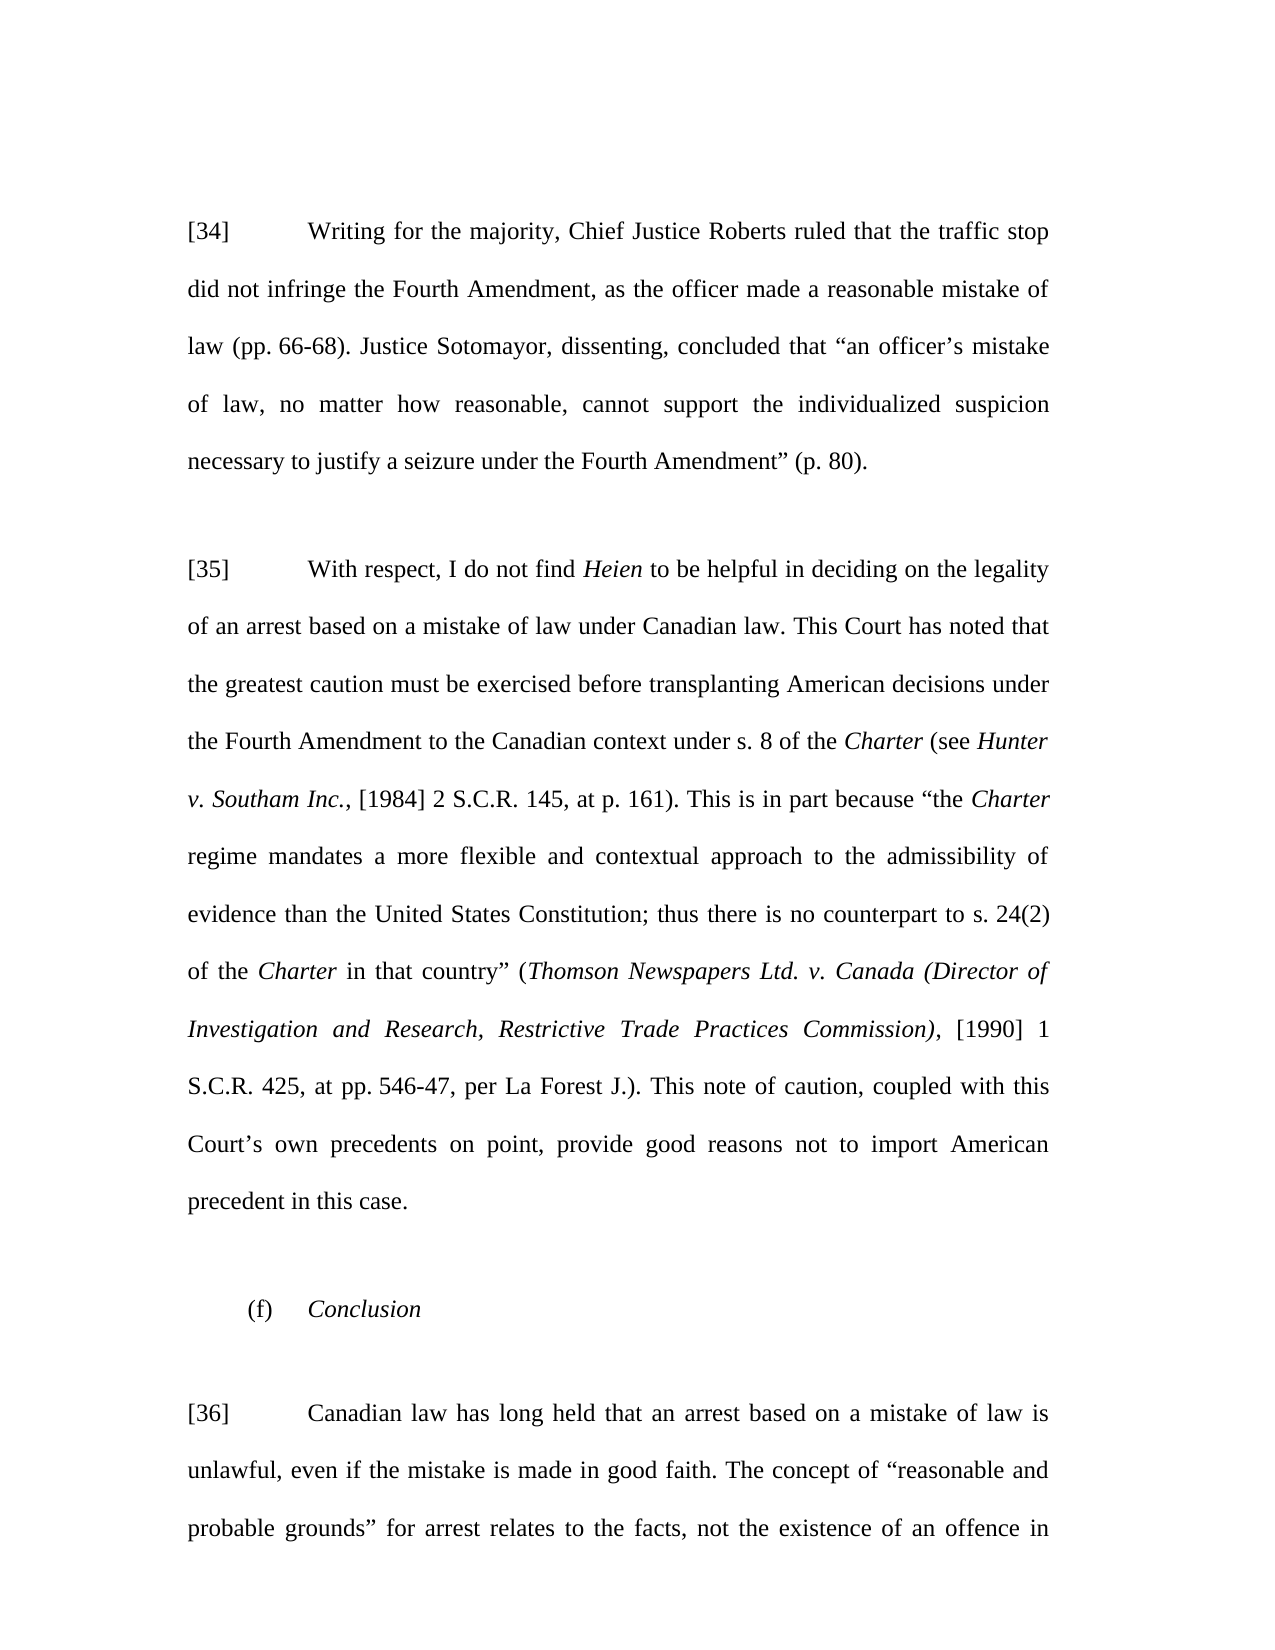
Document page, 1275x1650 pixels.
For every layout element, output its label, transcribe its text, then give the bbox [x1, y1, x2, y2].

text With respect, I do not find Heien to be helpful in deciding on the legality of an arrest based on a mistake of law under Canadian law. This Court has noted that the greatest caution must be exercised before transplanting American decisions under the Fourth Amendment to the Canadian context under s. 8 of the Charter (see Hunter v. Southam Inc., [1984] 2 S.C.R. 145, at p. 161). This is in part because “the Charter regime mandates a more flexible and contextual approach to the admissibility of evidence than the United States Constitution; thus there is no counterpart to s. 24(2) of the Charter in that country” (Thomson Newspapers Ltd. v. Canada (Director of Investigation and Research, Restrictive Trade Practices Commission), [1990] 1 S.C.R. 425, at pp. 546-47, per La Forest J.). This note of caution, coupled with this Court’s own precedents on point, provide good reasons not to import American precedent in this case. [187, 554, 1050, 1215]
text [187, 1398, 1050, 1541]
title Conclusion [247, 1294, 1050, 1323]
text Writing for the majority, Chief Justice Roberts ruled that the traffic stop did not infringe the Fourth Amendment, as the officer made a reasonable mistake of law (pp. 66-68). Justice Sotomayor, dissenting, concluded that “an officer’s mistake of law, no matter how reasonable, cannot support the individualized suspicion necessary to justify a seizure under the Fourth Amendment” (p. 80). [187, 216, 1050, 475]
